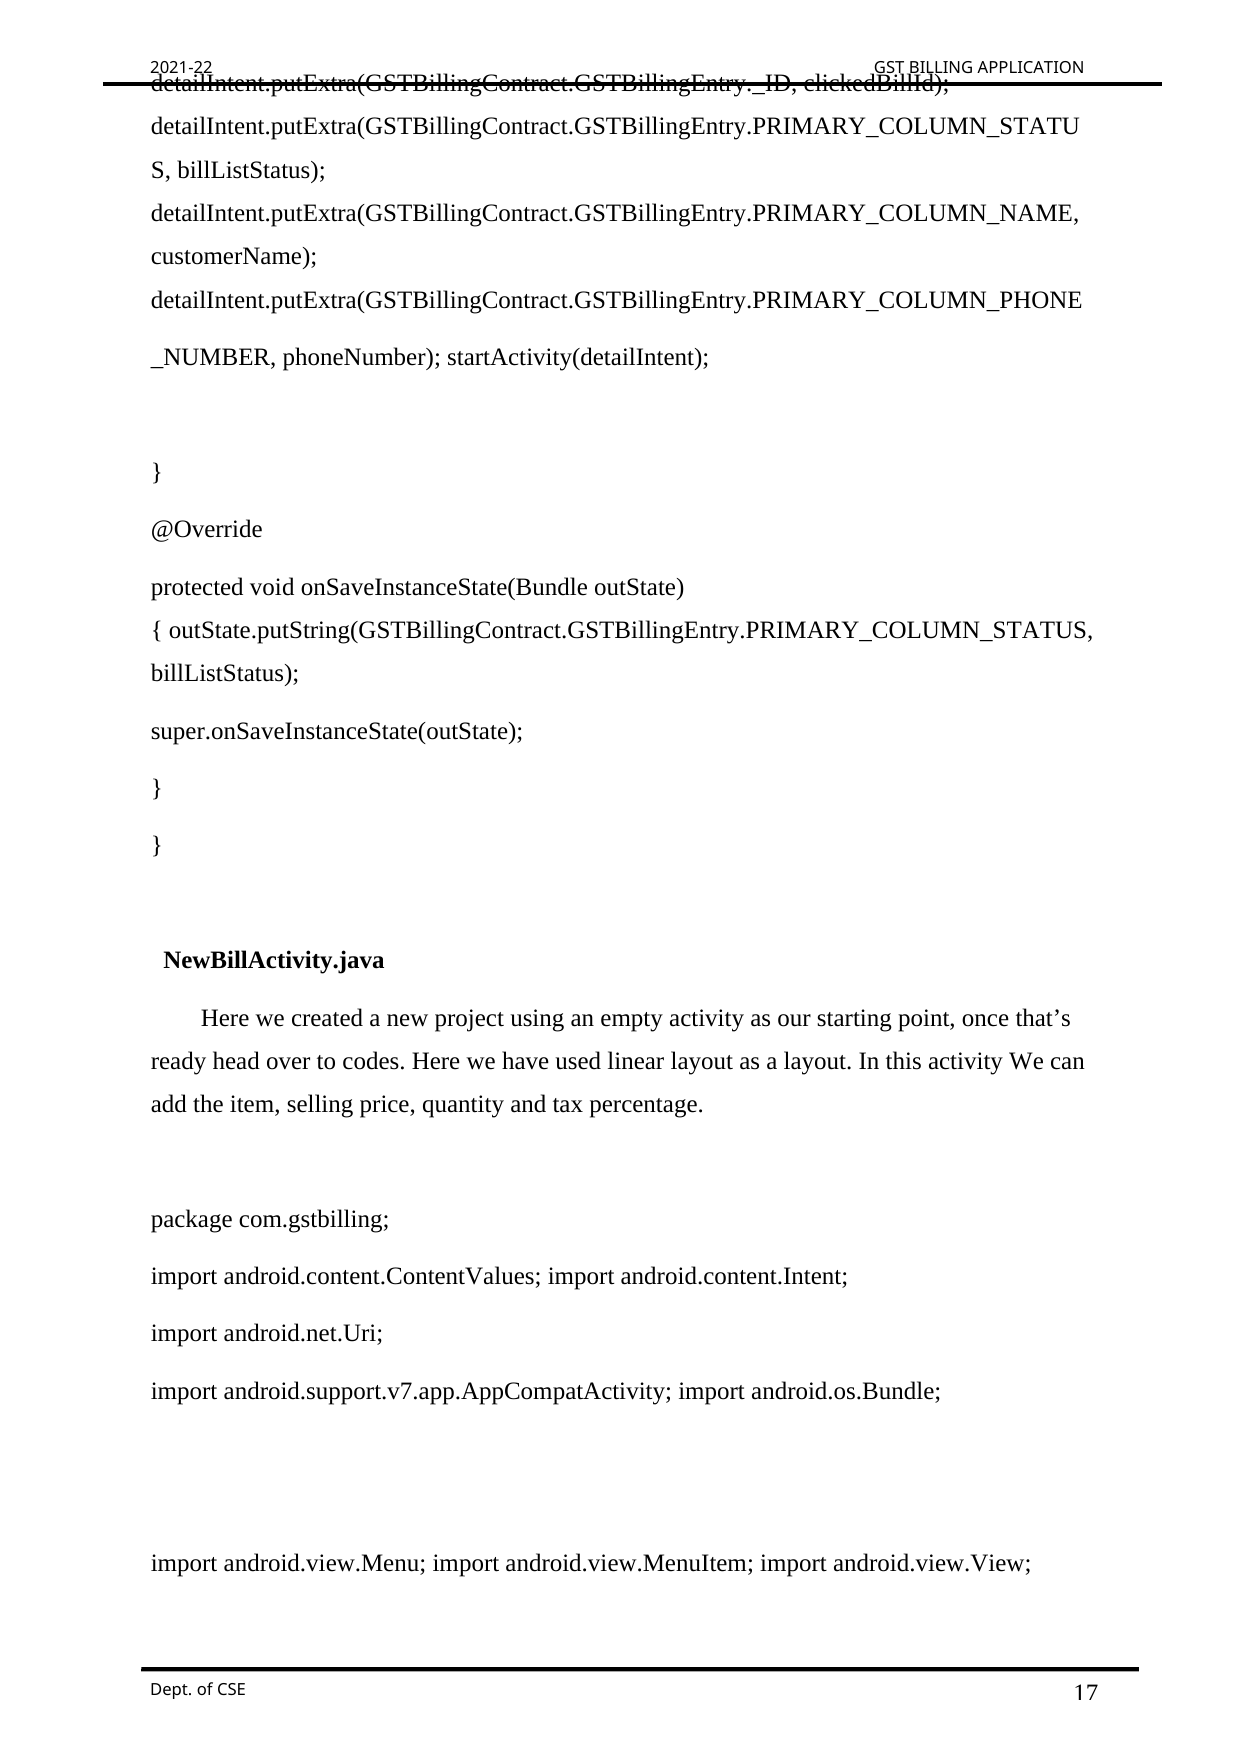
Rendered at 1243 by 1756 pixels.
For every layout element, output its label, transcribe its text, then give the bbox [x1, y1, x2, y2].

text package com.gstbilling; [151, 1204, 1106, 1232]
text } [151, 773, 1106, 802]
text Here we created a new project using an empty activity as our starting point, once that’s ready head over to codes. Here we have used linear layout as a layout. In this activity We can add the item, selling price, quantity and tax percentage. [151, 1003, 1106, 1118]
text detailIntent.putExtra(GSTBillingContract.GSTBillingEntry._ID, clickedBillId); detailIntent.putExtra(GSTBillingContract.GSTBillingEntry.PRIMARY_COLUMN_STATU S, billListStatus); detailIntent.putExtra(GSTBillingContract.GSTBillingEntry.PRIMARY_COLUMN_NAME, customerName); detailIntent.putExtra(GSTBillingContract.GSTBillingEntry.PRIMARY_COLUMN_PHONE [151, 68, 1106, 313]
text _NUMBER, phoneNumber); startActivity(detailIntent); [151, 342, 1106, 371]
text import android.support.v7.app.AppCompatActivity; import android.os.Bundle; [151, 1376, 1106, 1404]
text super.onSaveInstanceState(outState); [151, 716, 1106, 744]
text import android.view.Menu; import android.view.MenuItem; import android.view.View; [151, 1548, 1106, 1577]
text import android.net.Uri; [151, 1318, 1106, 1347]
text import android.content.ContentValues; import android.content.Intent; [151, 1261, 1106, 1290]
text } [151, 831, 1106, 859]
text @Override [151, 514, 1106, 543]
text NewBillActivity.java [151, 945, 1106, 974]
text } [151, 457, 1106, 486]
text protected void onSaveInstanceState(Bundle outState) { outState.putString(GSTBillingContract.GSTBillingEntry.PRIMARY_COLUMN_STATUS, billListStatus); [151, 572, 1106, 687]
